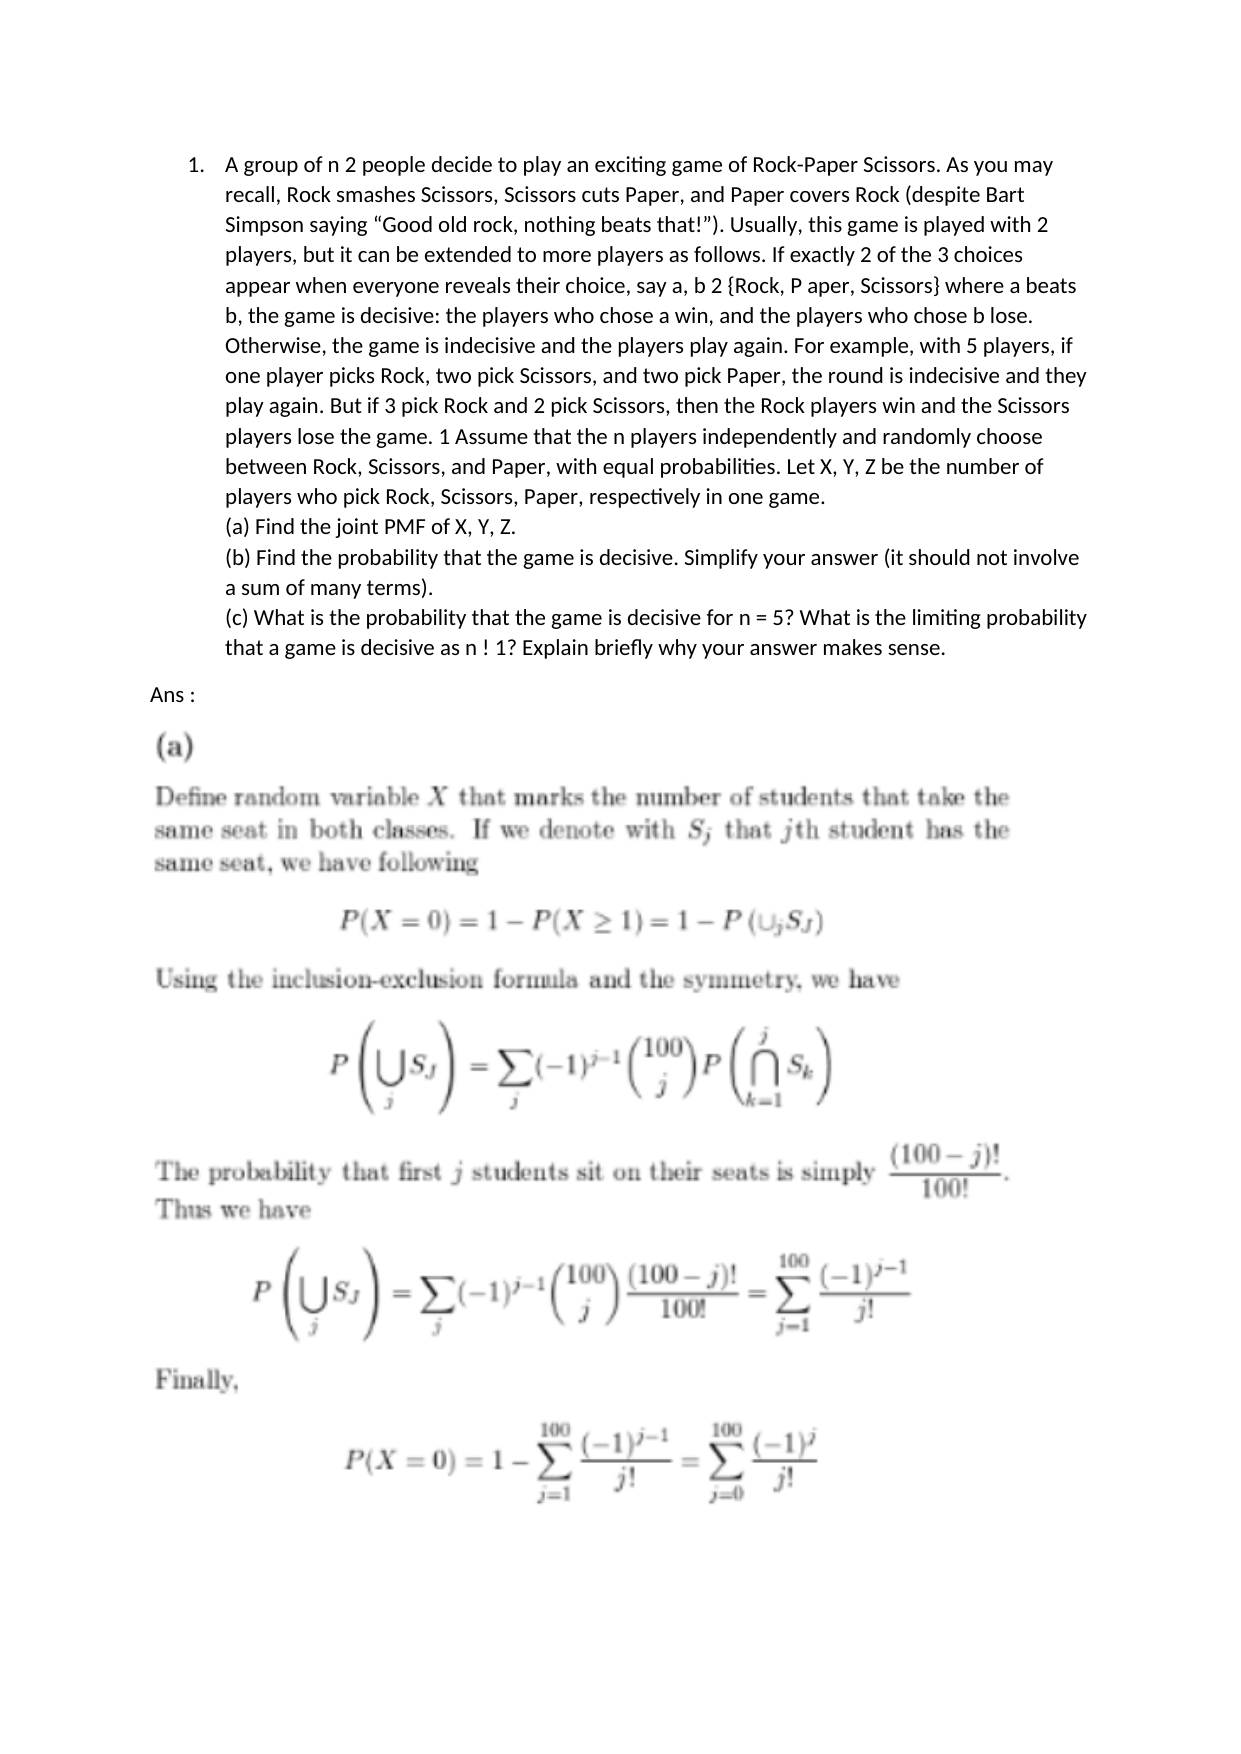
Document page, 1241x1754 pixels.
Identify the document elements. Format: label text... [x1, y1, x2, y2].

list A group of n 2 people decide to play an exciting game of Rock-Paper Scissors. As you may recall, Rock smashes Scissors, Scissors cuts Paper, and Paper covers Rock (despite Bart Simpson saying “Good old rock, nothing beats that!”). Usually, this game is played with 2 players, but it can be extended to more players as follows. If exactly 2 of the 3 choices appear when everyone reveals their choice, say a, b 2 {Rock, P aper, Scissors} where a beats b, the game is decisive: the players who chose a win, and the players who chose b lose. Otherwise, the game is indecisive and the players play again. For example, with 5 players, if one player picks Rock, two pick Scissors, and two pick Paper, the round is indecisive and they play again. But if 3 pick Rock and 2 pick Scissors, then the Rock players win and the Scissors players lose the game. 1 Assume that the n players independently and randomly choose between Rock, Scissors, and Paper, with equal probabilities. Let X, Y, Z be the number of players who pick Rock, Scissors, Paper, respectively in one game. (a) Find the joint PMF of X, Y, Z. (b) Find the probability that the game is decisive. Simplify your answer (it should not involve a sum of many terms). (c) What is the probability that the game is decisive for n = 5? What is the limiting probability that a game is decisive as n ! 1? Explain briefly why your answer makes sense. [187, 150, 1090, 661]
text Ans : [150, 680, 1090, 710]
picture [150, 710, 1096, 1546]
